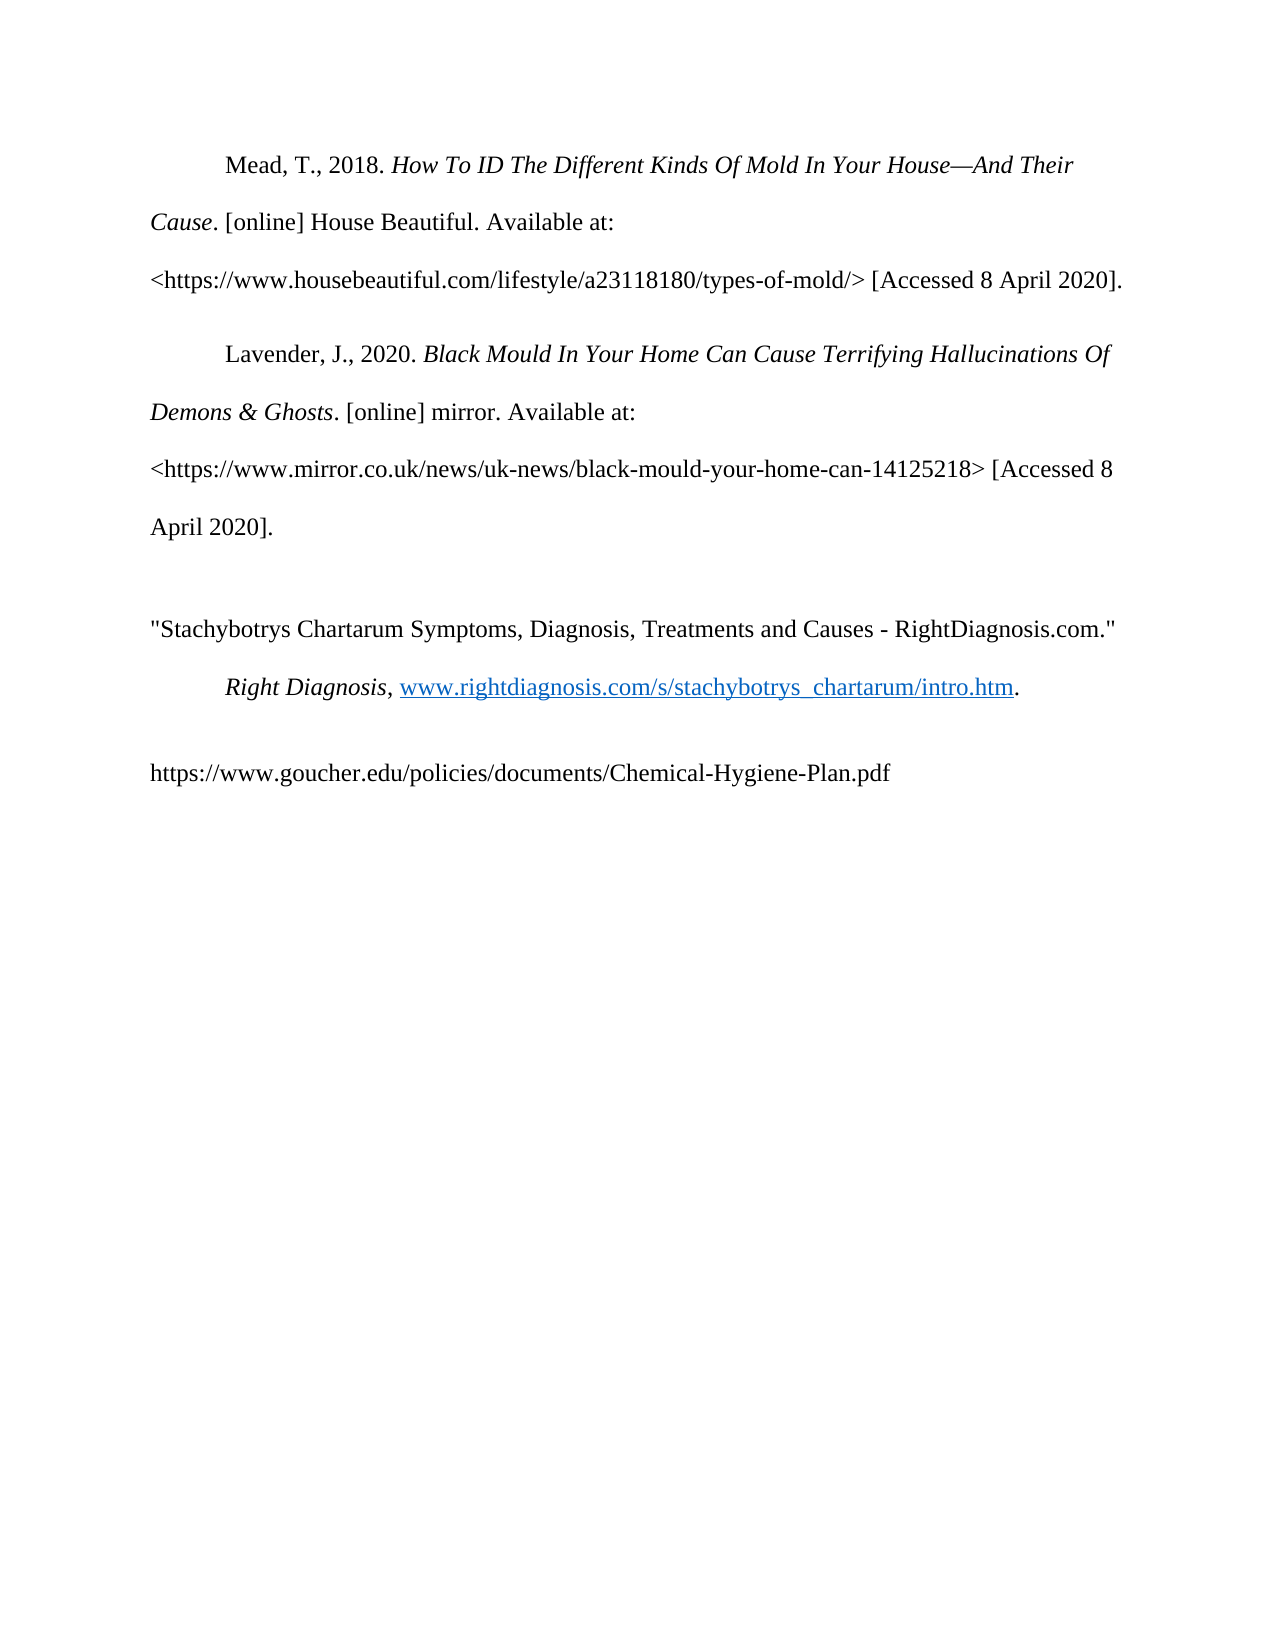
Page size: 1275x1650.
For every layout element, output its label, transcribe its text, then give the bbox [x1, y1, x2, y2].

text "Stachybotrys Chartarum Symptoms, Diagnosis, Treatments and Causes - RightDiagnosis.com." Right Diagnosis, www.rightdiagnosis.com/s/stachybotrys_chartarum/intro.htm. [150, 586, 1117, 700]
text Mead, T., 2018. How To ID The Different Kinds Of Mold In Your House—And Their Cause. [online] House Beautiful. Available at: <https://www.housebeautiful.com/lifestyle/a23118180/types-of-mold/> [Accessed 8 April 2020]. [150, 150, 1125, 294]
text Lavender, J., 2020. Black Mould In Your Home Can Cause Terrifying Hallucinations Of Demons & Ghosts. [online] mirror. Available at: <https://www.mirror.co.uk/news/uk-news/black-mould-your-home-can-14125218> [Accessed 8 April 2020]. [150, 339, 1125, 540]
text https://www.goucher.edu/policies/documents/Chemical-Hygiene-Plan.pdf [150, 758, 1117, 842]
